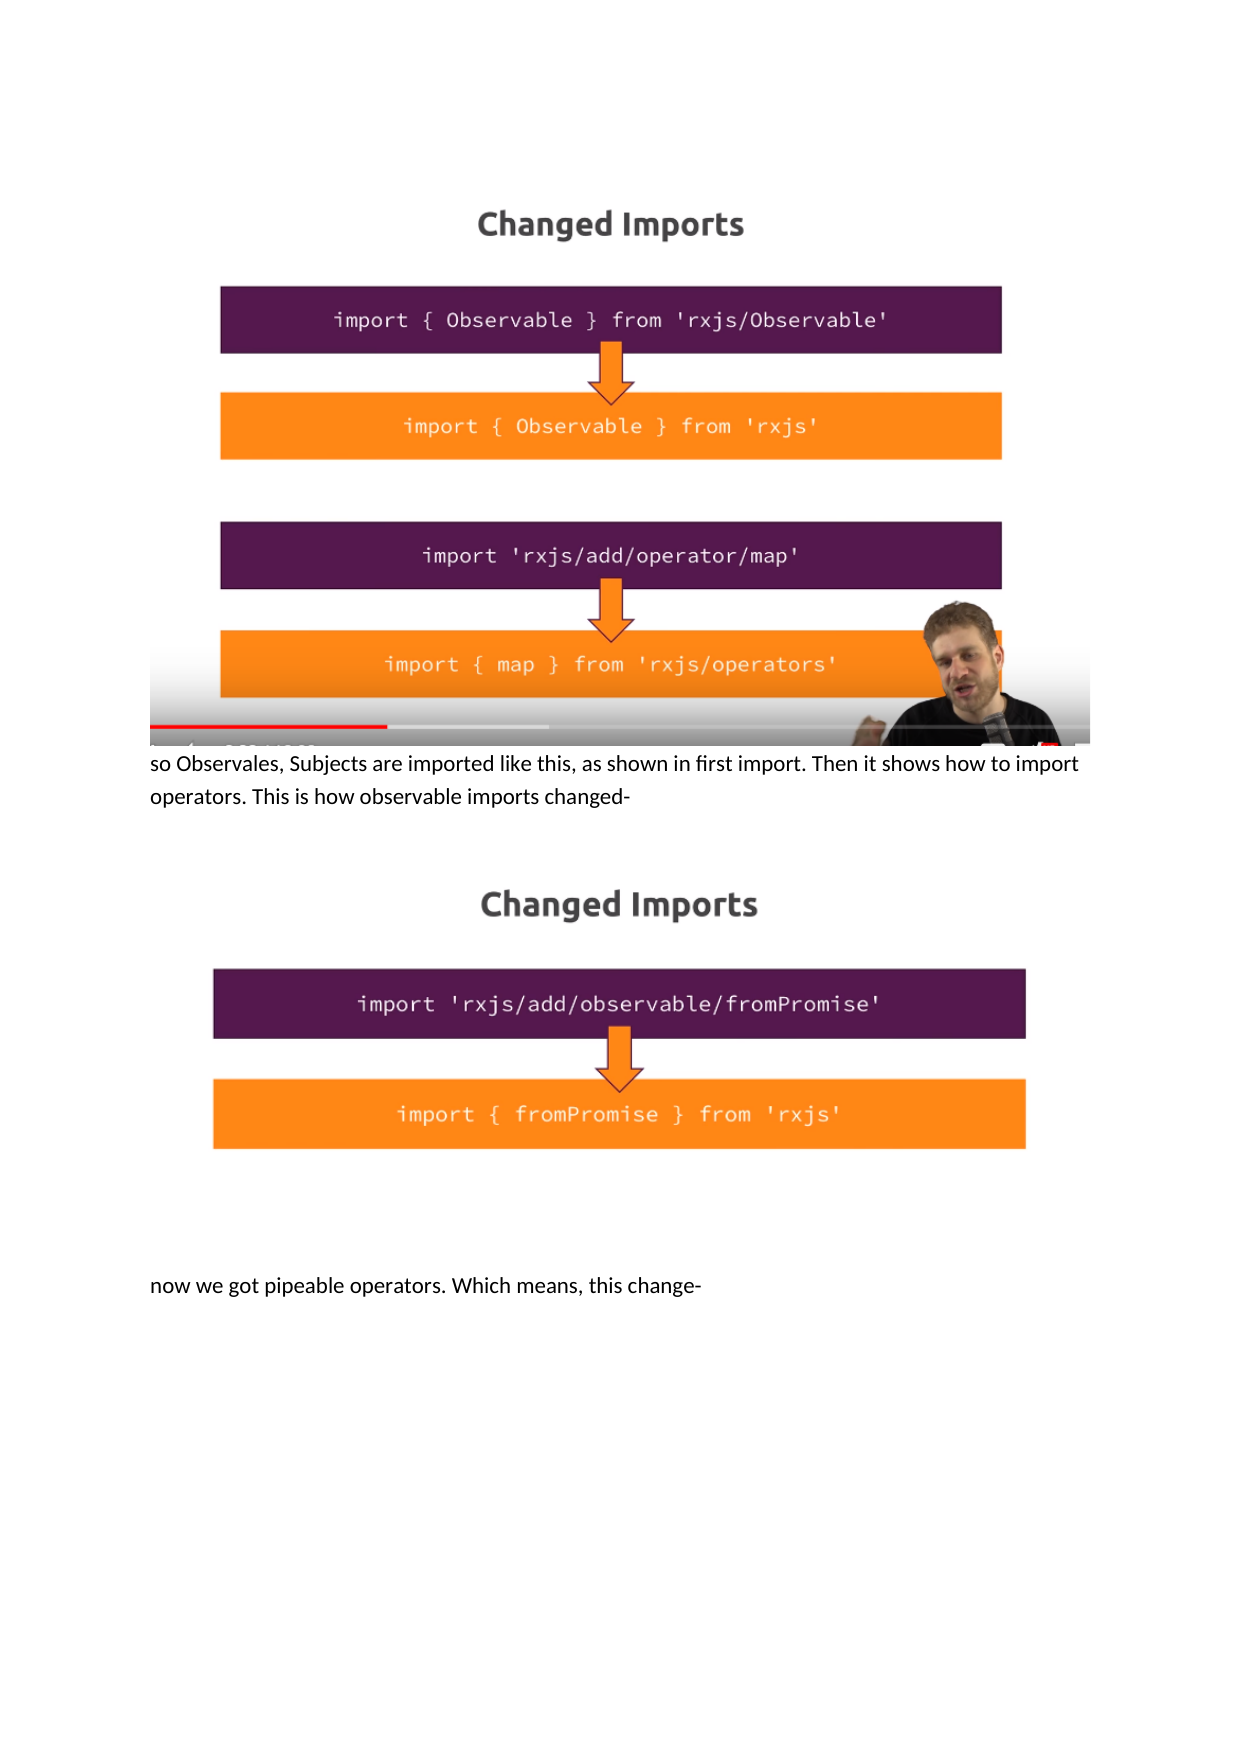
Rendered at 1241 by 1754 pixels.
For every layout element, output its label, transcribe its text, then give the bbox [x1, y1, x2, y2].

text now we got pipeable operators. Which means, this change- [150, 1267, 1090, 1299]
picture [150, 834, 1091, 1267]
text so Observales, Subjects are imported like this, as shown in first import. Then it shows how to import operators. This is how observable imports changed- [150, 746, 1090, 810]
picture [150, 150, 1091, 746]
